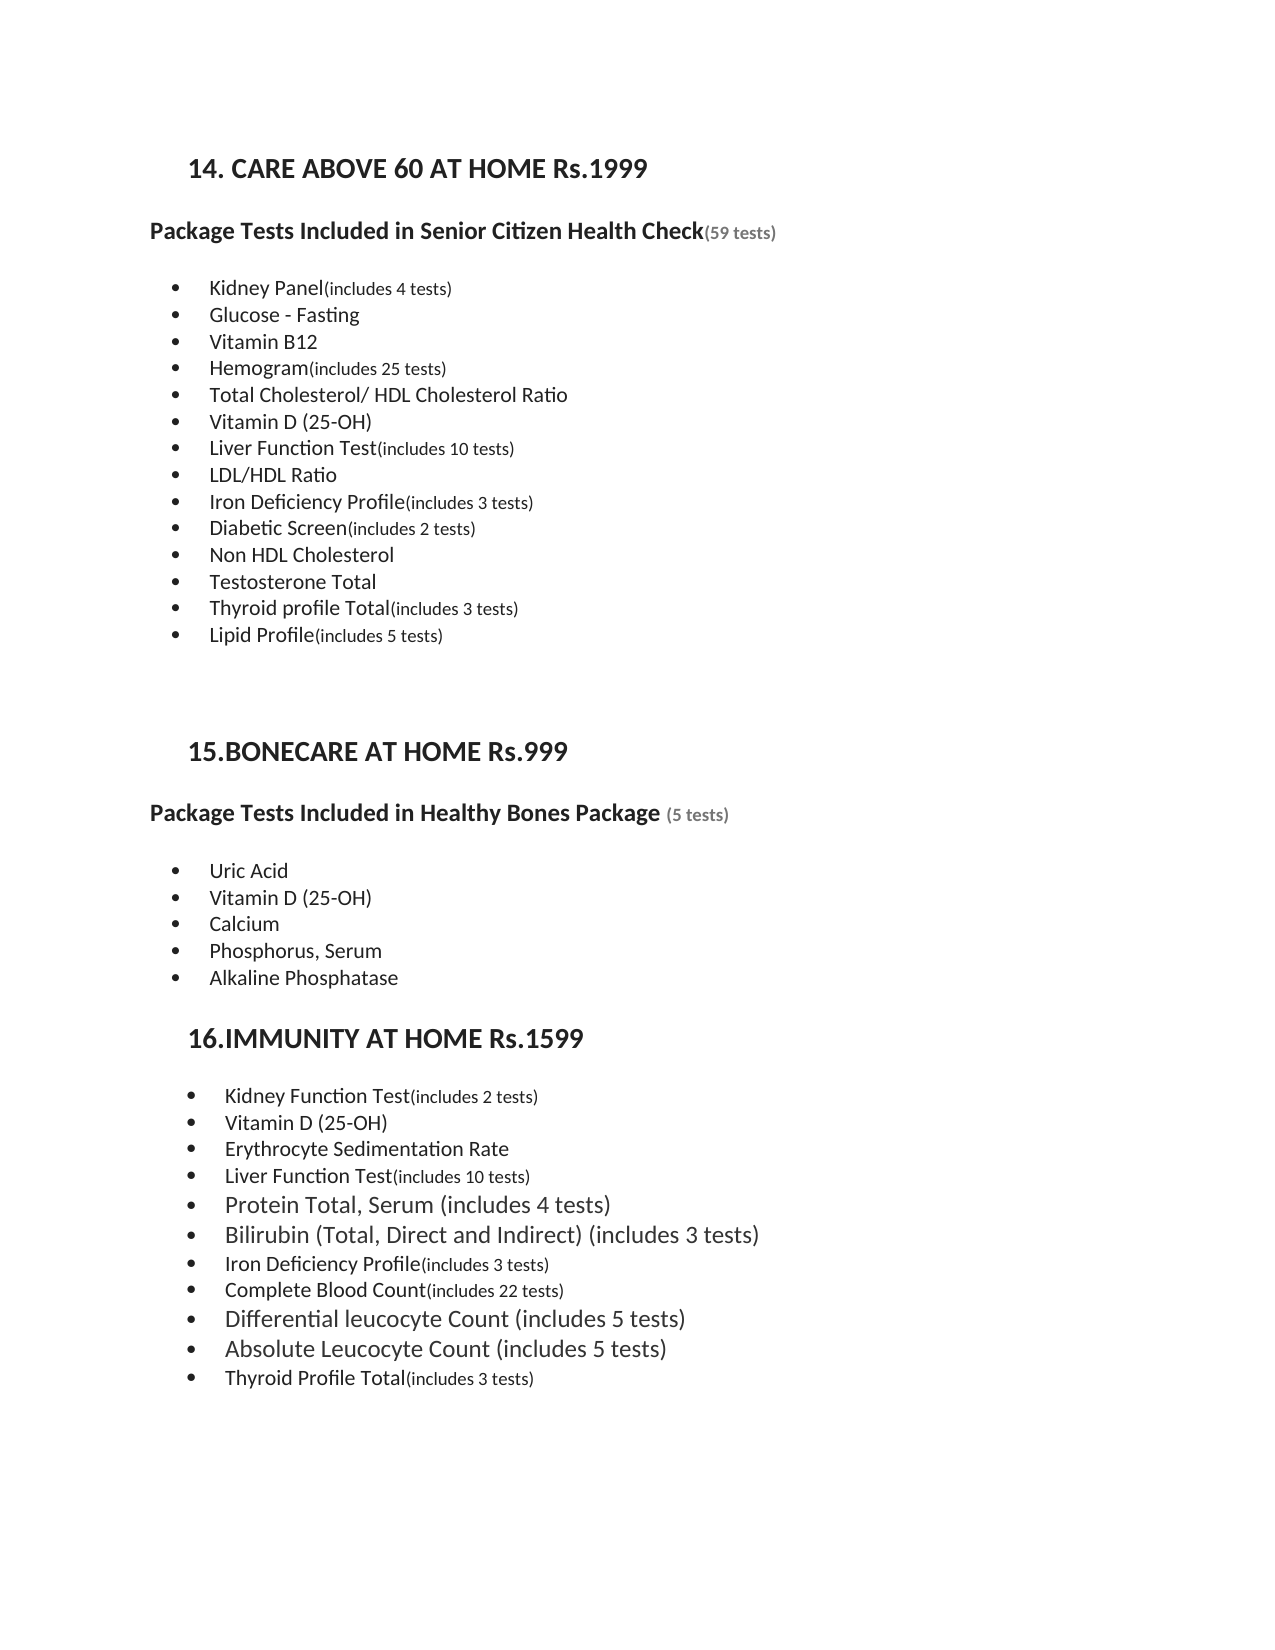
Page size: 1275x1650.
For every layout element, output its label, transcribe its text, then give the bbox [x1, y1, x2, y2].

list Bilirubin (Total, Direct and Indirect) (includes 3 tests) [187, 1219, 1125, 1250]
list Iron Deficiency Profile(includes 3 tests) [172, 488, 1125, 514]
list Complete Blood Count(includes 22 tests) [187, 1276, 1125, 1303]
list Glucose - Fasting [172, 301, 1125, 328]
list Iron Deficiency Profile(includes 3 tests) [187, 1250, 1125, 1276]
list Differential leucocyte Count (includes 5 tests) [187, 1303, 1125, 1334]
list Vitamin D (25-OH) [187, 1109, 1125, 1135]
list Protein Total, Serum (includes 4 tests) [187, 1189, 1125, 1219]
list LDL/HDL Ratio [172, 461, 1125, 488]
list Non HDL Cholesterol [172, 541, 1125, 568]
list IMMUNITY AT HOME Rs.1599 [187, 1020, 1125, 1055]
list Liver Function Test(includes 10 tests) [172, 434, 1125, 461]
list Thyroid Profile Total(includes 3 tests) [187, 1364, 1125, 1391]
list Vitamin D (25-OH) [172, 884, 1125, 911]
text Package Tests Included in Senior Citizen Health Check(59 tests) [150, 215, 1125, 245]
list Vitamin D (25-OH) [172, 408, 1125, 434]
list Calcium [172, 911, 1125, 937]
list Kidney Function Test(includes 2 tests) [187, 1082, 1125, 1109]
list Uric Acid [172, 857, 1125, 884]
list Testosterone Total [172, 568, 1125, 594]
list Alkaline Phosphatase [172, 964, 1125, 991]
list Thyroid profile Total(includes 3 tests) [172, 594, 1125, 621]
list Phosphorus, Serum [172, 937, 1125, 964]
list BONECARE AT HOME Rs.999 [187, 733, 1125, 768]
list Erythrocyte Sedimentation Rate [187, 1135, 1125, 1162]
text Package Tests Included in Healthy Bones Package (5 tests) [150, 798, 1125, 828]
list Lipid Profile(includes 5 tests) [172, 621, 1125, 648]
list Liver Function Test(includes 10 tests) [187, 1162, 1125, 1189]
list CARE ABOVE 60 AT HOME Rs.1999 [187, 150, 1125, 186]
list Vitamin B12 [172, 328, 1125, 354]
list Total Cholesterol/ HDL Cholesterol Ratio [172, 381, 1125, 408]
list Diabetic Screen(includes 2 tests) [172, 514, 1125, 541]
list Hemogram(includes 25 tests) [172, 354, 1125, 381]
list Kidney Panel(includes 4 tests) [172, 274, 1125, 301]
list Absolute Leucocyte Count (includes 5 tests) [187, 1334, 1125, 1364]
